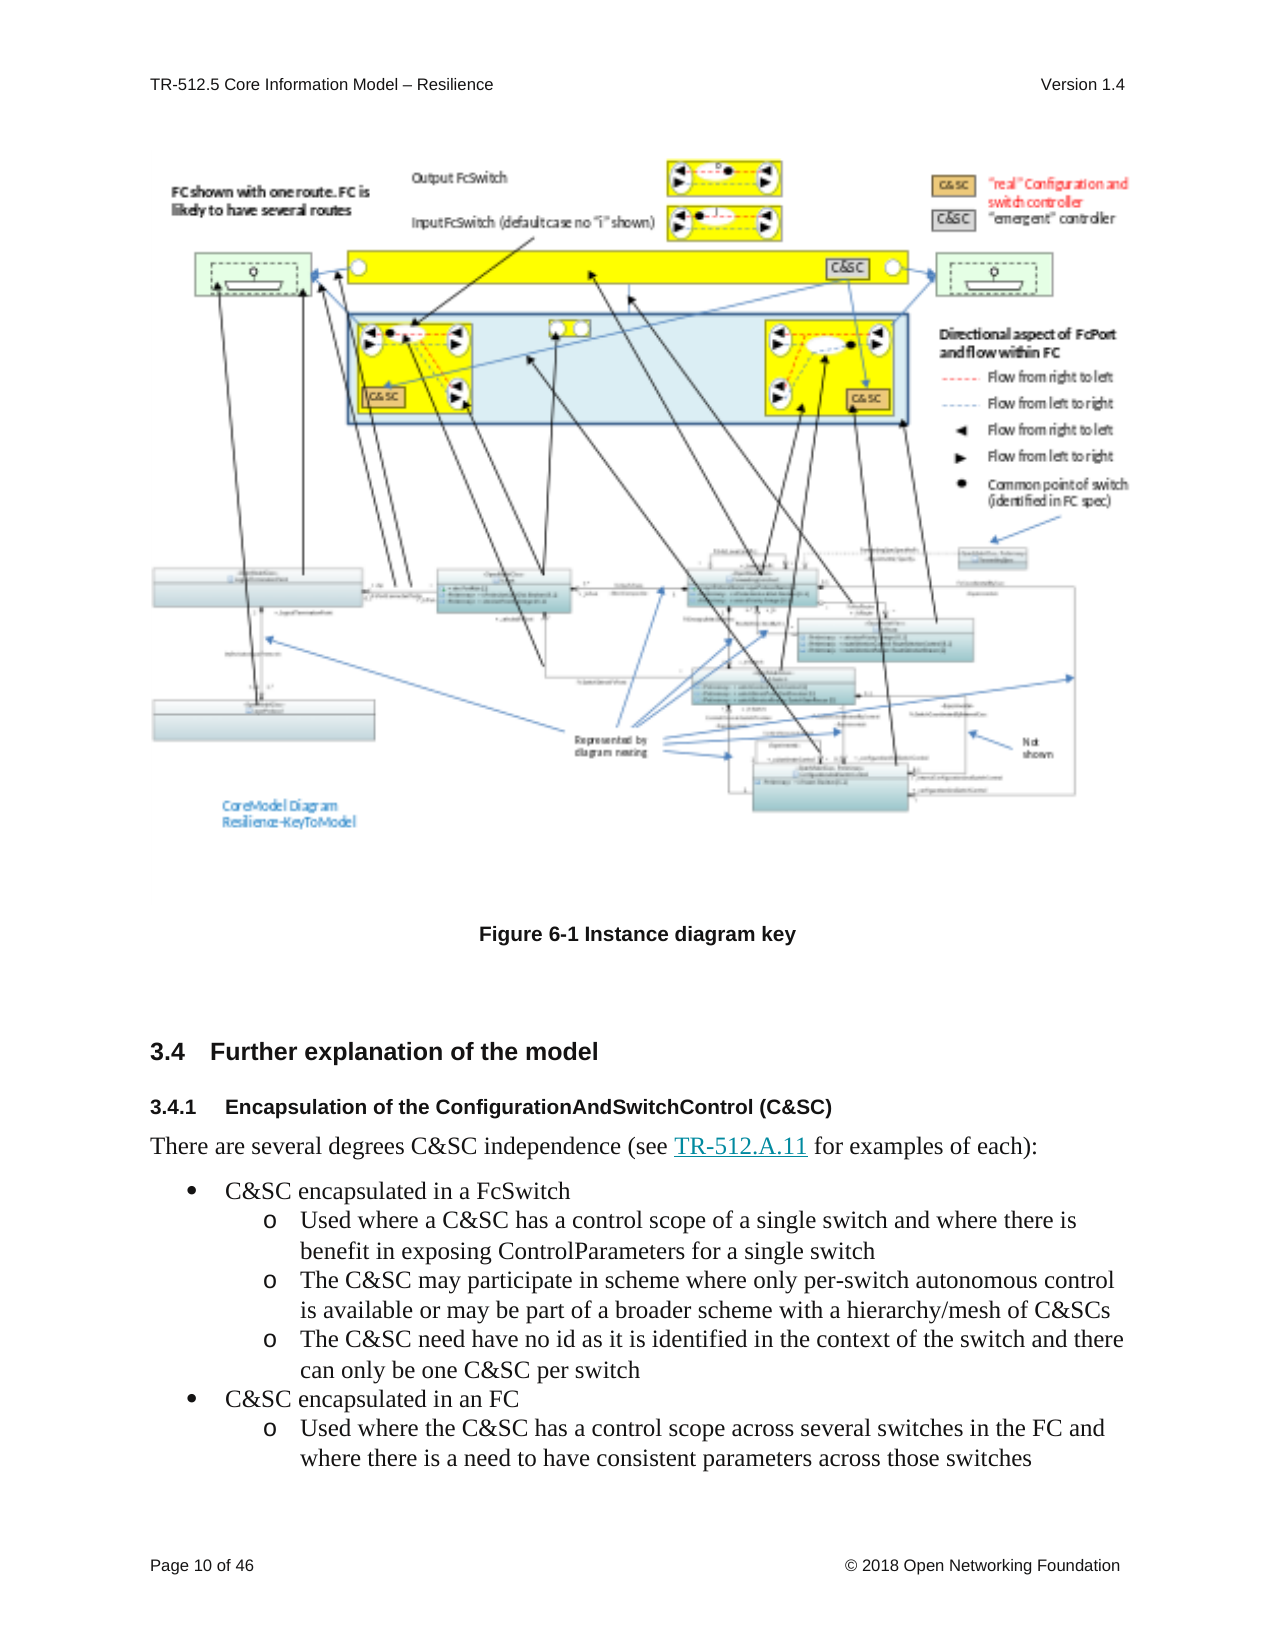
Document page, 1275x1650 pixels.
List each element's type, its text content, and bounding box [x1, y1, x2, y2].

text There are several degrees C&SC independence (see TR-512.A.11 for examples of each): [150, 1131, 1125, 1160]
subtitle Further explanation of the model [150, 1037, 1125, 1065]
list The C&SC need have no id as it is identified in the context of the switch and there can only be one C&SC per switch [262, 1324, 1125, 1384]
list C&SC encapsulated in an FC [187, 1384, 1125, 1413]
list C&SC encapsulated in a FcSwitch [187, 1176, 1125, 1205]
subtitle Encapsulation of the ConfigurationAndSwitchControl (C&SC) [150, 1094, 1125, 1118]
list Used where a C&SC has a control scope of a single switch and where there is benefit in exposing ControlParameters for a single switch [262, 1205, 1125, 1265]
list The C&SC may participate in scheme where only per-switch autonomous control is available or may be part of a broader scheme with a hierarchy/mesh of C&SCs [262, 1265, 1125, 1324]
list Used where the C&SC has a control scope across several switches in the FC and where there is a need to have consistent parameters across those switches [262, 1413, 1125, 1472]
